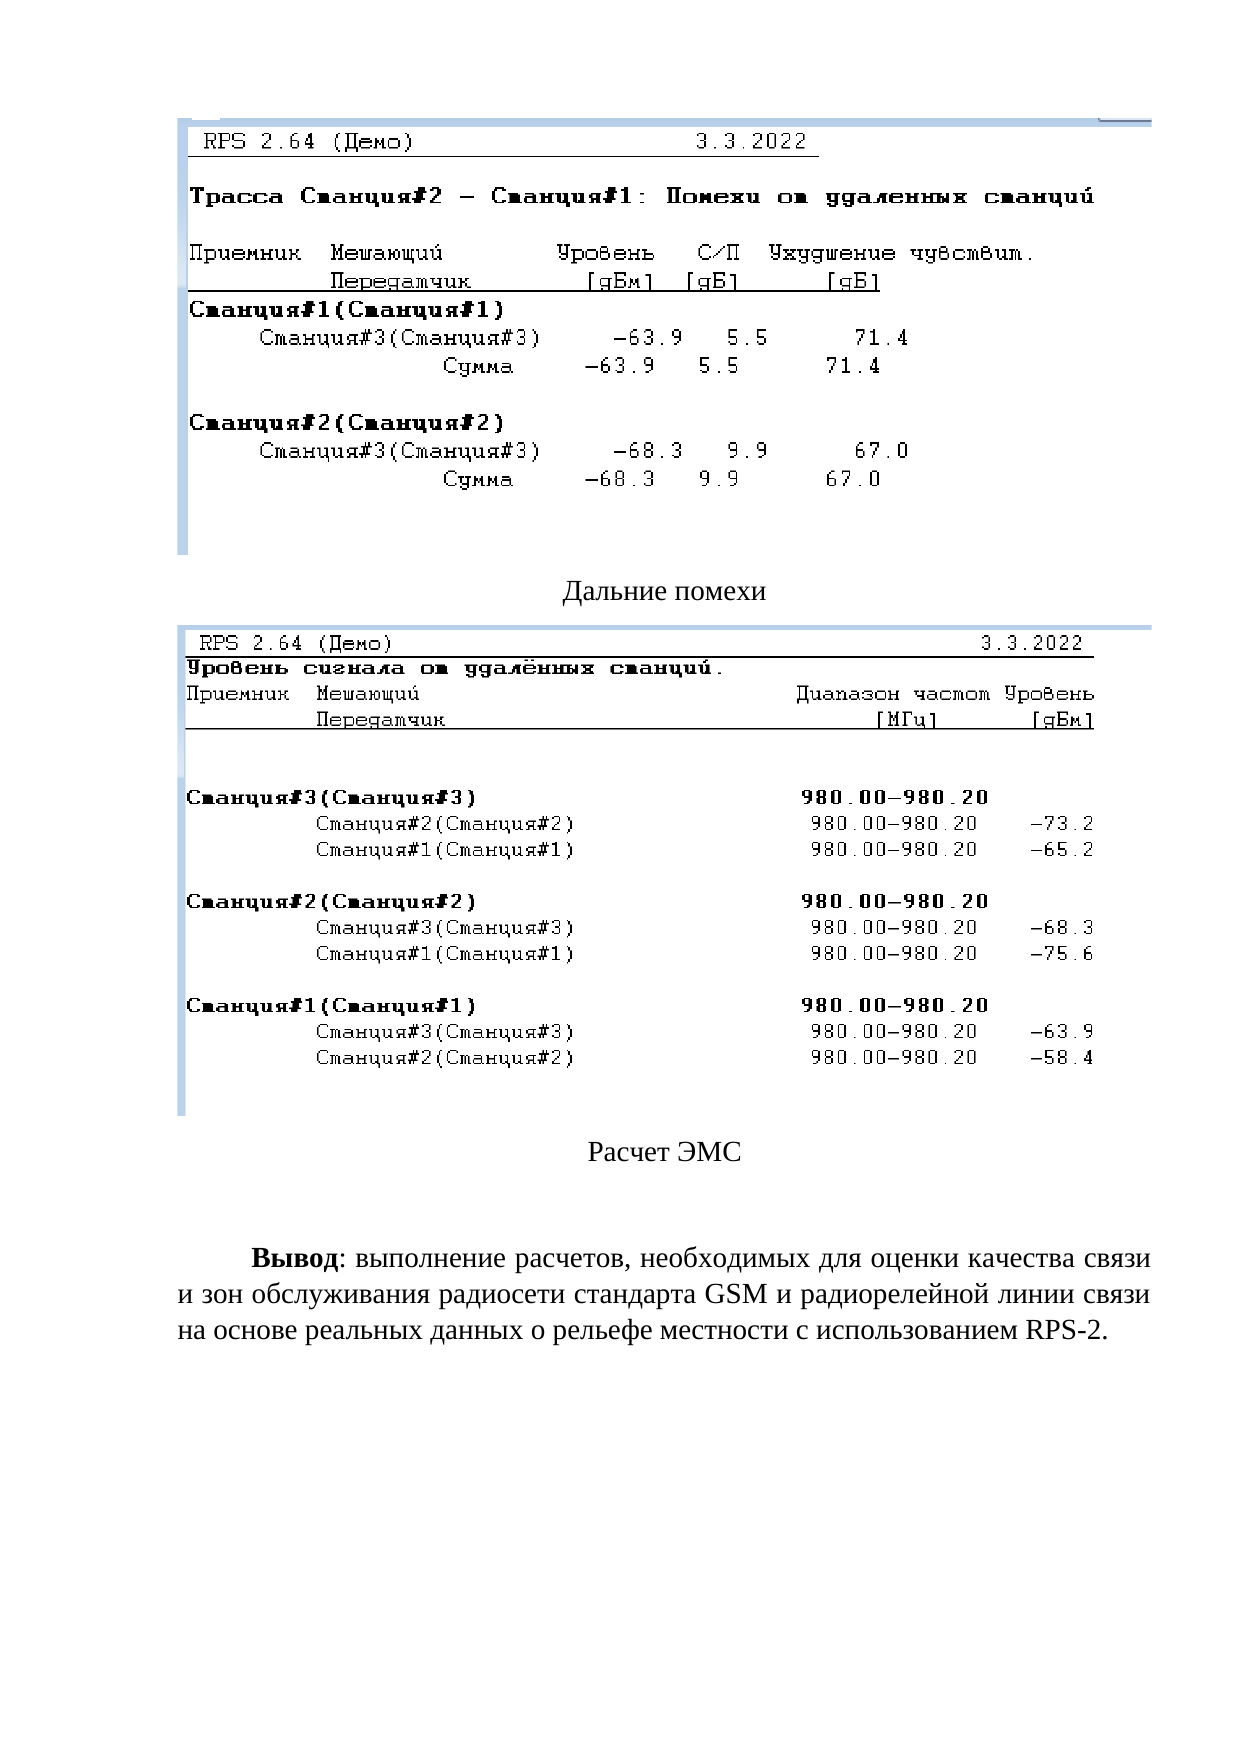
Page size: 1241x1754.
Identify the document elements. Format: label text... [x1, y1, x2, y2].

text Расчет ЭМС [177, 1134, 1152, 1168]
text Вывод: выполнение расчетов, необходимых для оценки качества связи и зон обслуживания радиосети стандарта GSM и радиорелейной линии связи на основе реальных данных о рельефе местности с использованием RPS-2. [177, 1240, 1152, 1346]
picture [177, 118, 1152, 555]
picture [177, 625, 1152, 1116]
text Дальние помехи [177, 573, 1152, 607]
